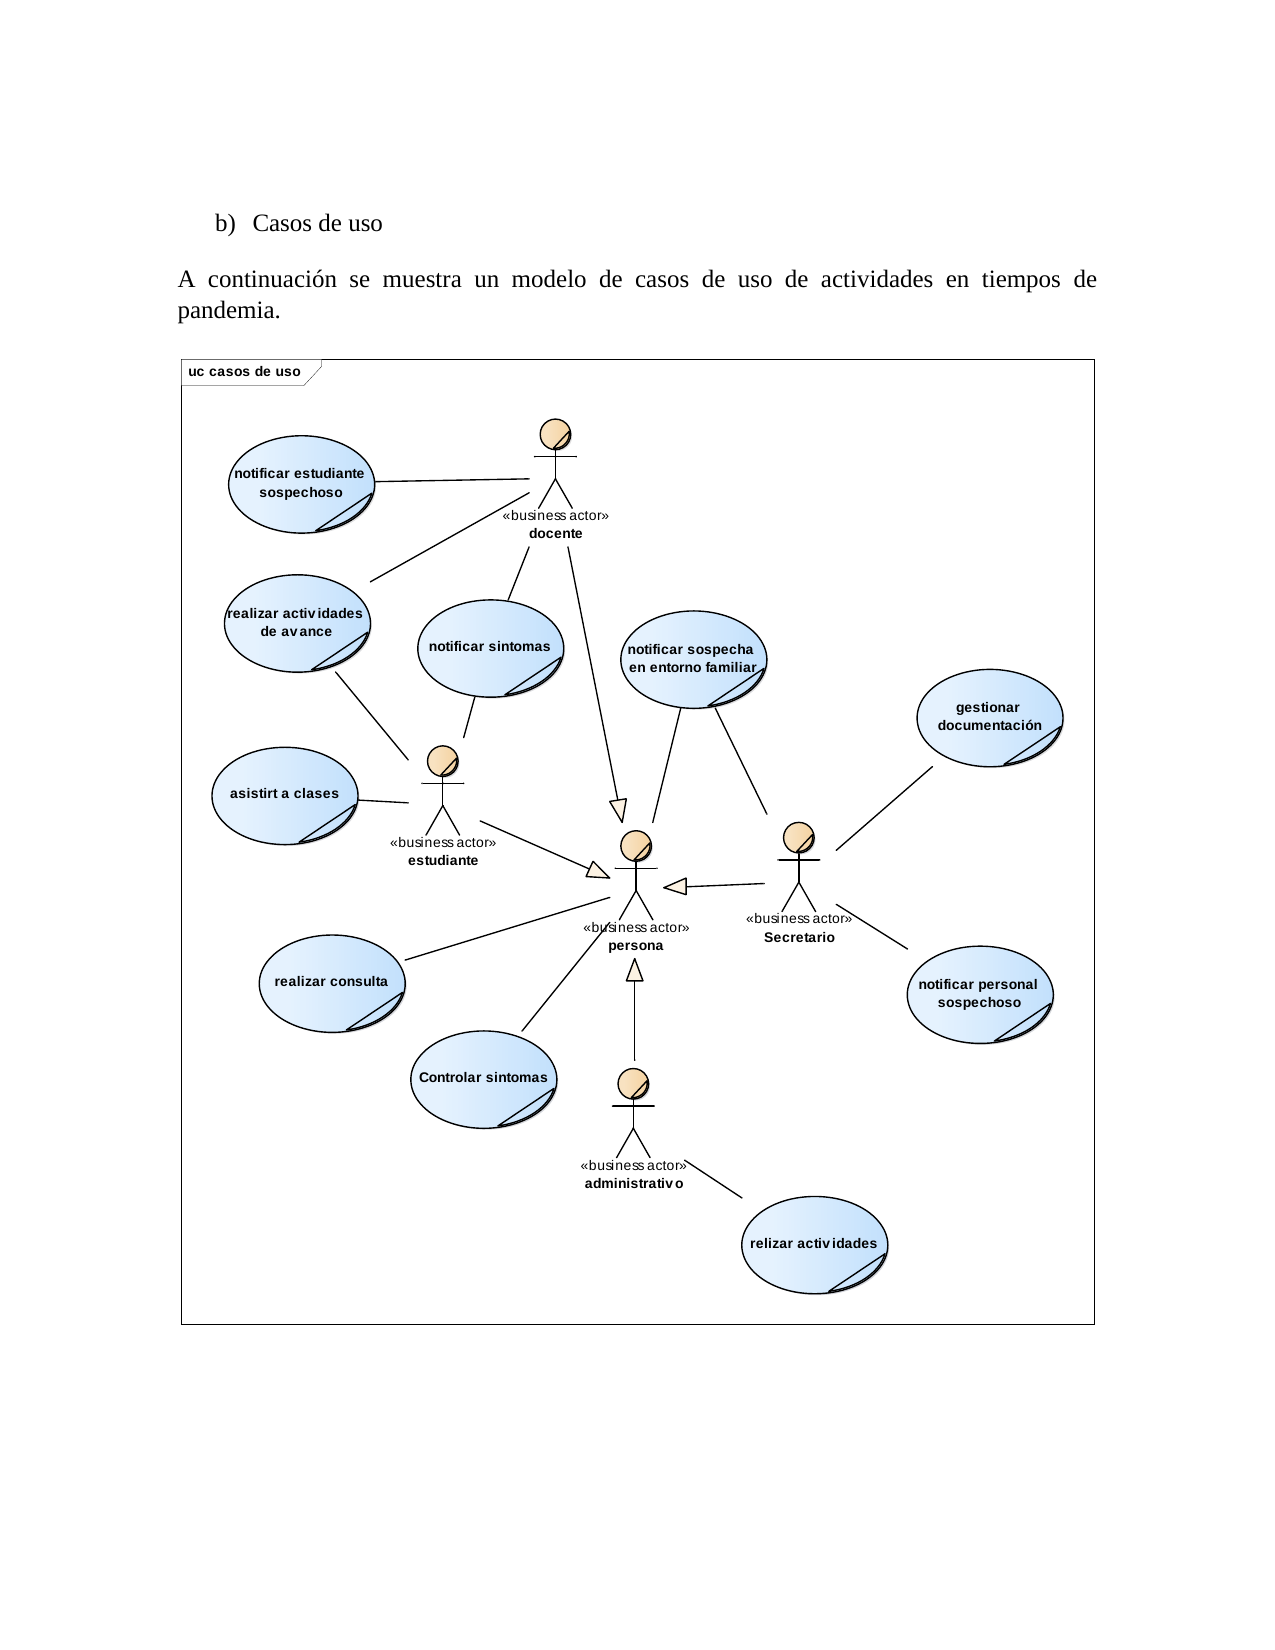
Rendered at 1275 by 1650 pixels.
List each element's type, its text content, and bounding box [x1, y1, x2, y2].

text A continuación se muestra un modelo de casos de uso de actividades en tiempos de pandemia. [177, 264, 1098, 324]
subtitle Casos de uso [215, 208, 1098, 237]
